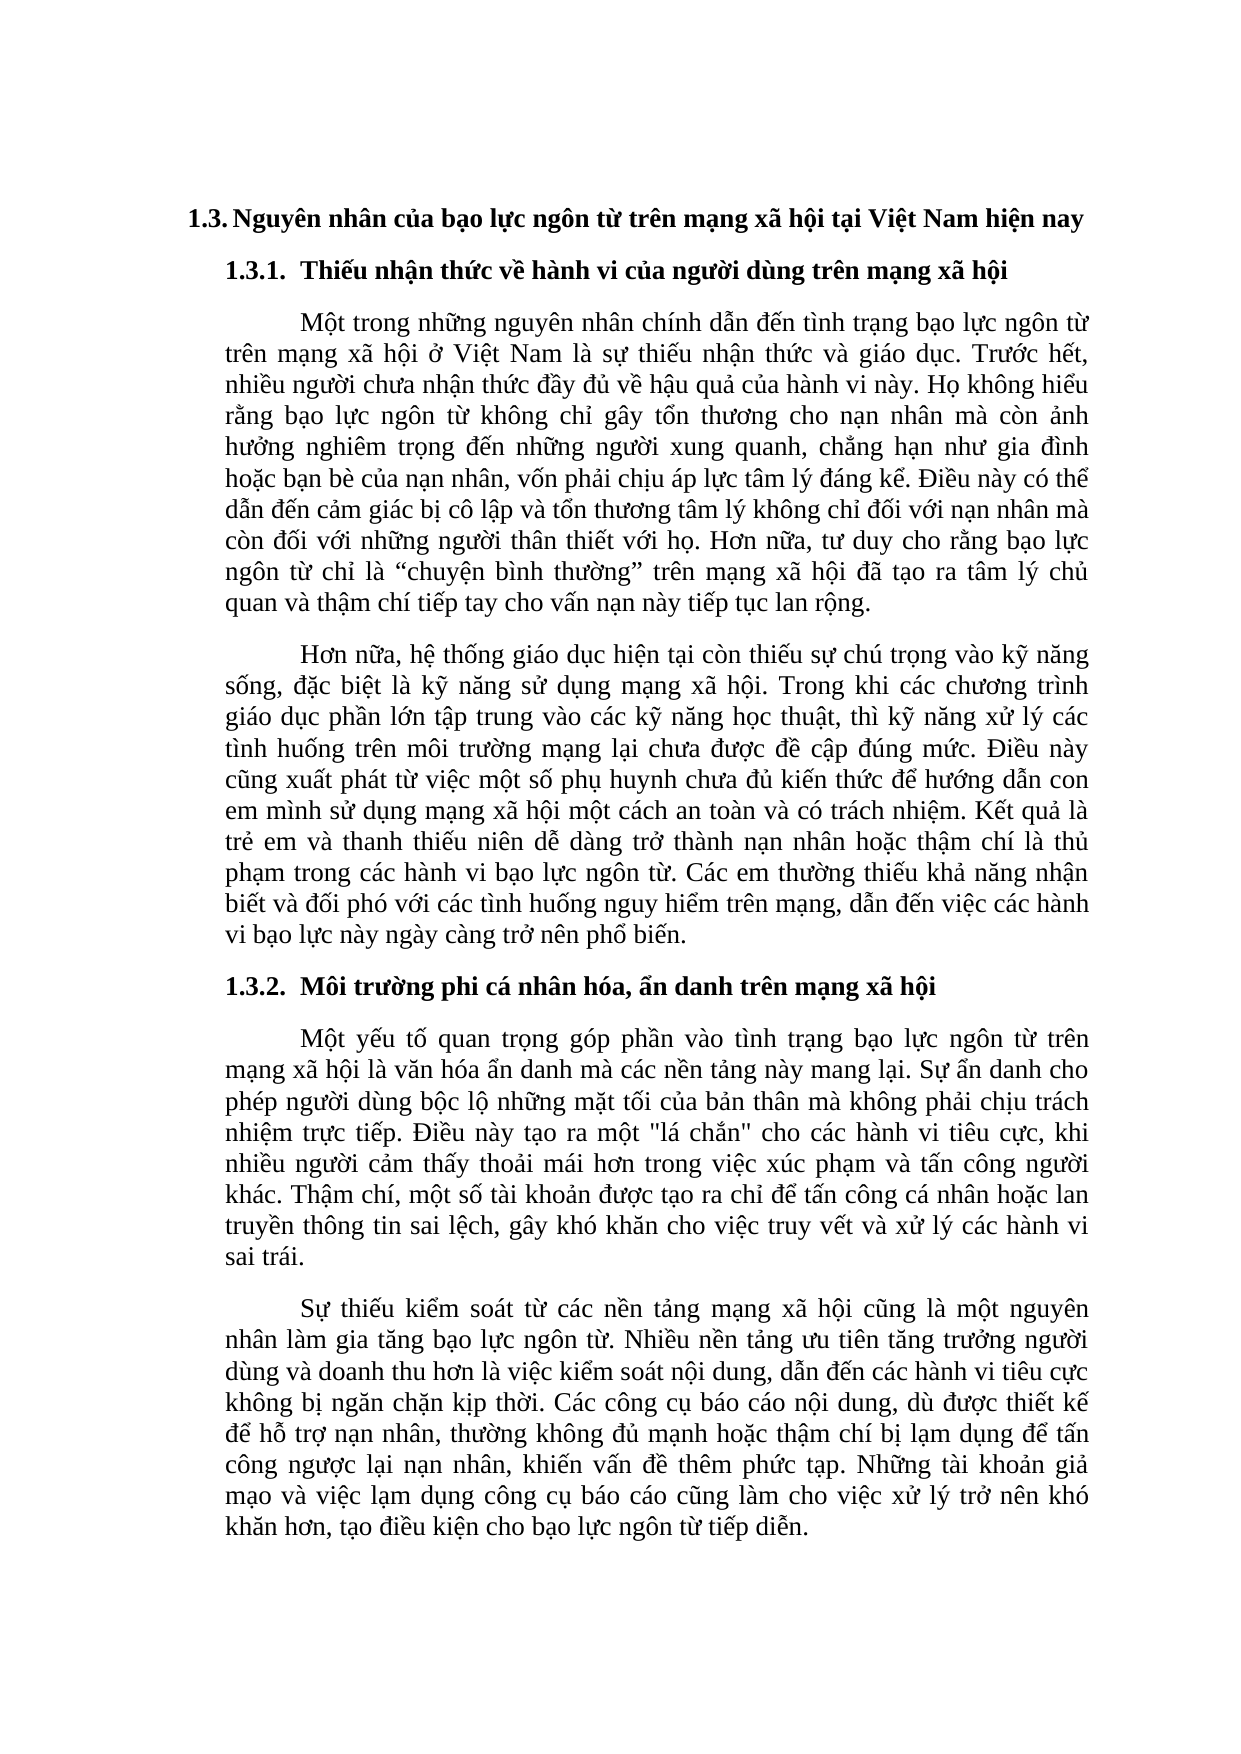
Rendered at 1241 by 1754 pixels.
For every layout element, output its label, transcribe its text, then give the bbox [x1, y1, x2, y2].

list Thiếu nhận thức về hành vi của người dùng trên mạng xã hội [225, 254, 1090, 285]
text Sự thiếu kiểm soát từ các nền tảng mạng xã hội cũng là một nguyên nhân làm gia tăng bạo lực ngôn từ. Nhiều nền tảng ưu tiên tăng trưởng người dùng và doanh thu hơn là việc kiểm soát nội dung, dẫn đến các hành vi tiêu cực không bị ngăn chặn kịp thời. Các công cụ báo cáo nội dung, dù được thiết kế để hỗ trợ nạn nhân, thường không đủ mạnh hoặc thậm chí bị lạm dụng để tấn công ngược lại nạn nhân, khiến vấn đề thêm phức tạp. Những tài khoản giả mạo và việc lạm dụng công cụ báo cáo cũng làm cho việc xử lý trở nên khó khăn hơn, tạo điều kiện cho bạo lực ngôn từ tiếp diễn. [225, 1292, 1090, 1542]
list Nguyên nhân của bạo lực ngôn từ trên mạng xã hội tại Việt Nam hiện nay [187, 202, 1090, 233]
list Môi trường phi cá nhân hóa, ẩn danh trên mạng xã hội [225, 971, 1090, 1002]
text Một trong những nguyên nhân chính dẫn đến tình trạng bạo lực ngôn từ trên mạng xã hội ở Việt Nam là sự thiếu nhận thức và giáo dục. Trước hết, nhiều người chưa nhận thức đầy đủ về hậu quả của hành vi này. Họ không hiểu rằng bạo lực ngôn từ không chỉ gây tổn thương cho nạn nhân mà còn ảnh hưởng nghiêm trọng đến những người xung quanh, chẳng hạn như gia đình hoặc bạn bè của nạn nhân, vốn phải chịu áp lực tâm lý đáng kể. Điều này có thể dẫn đến cảm giác bị cô lập và tổn thương tâm lý không chỉ đối với nạn nhân mà còn đối với những người thân thiết với họ. Hơn nữa, tư duy cho rằng bạo lực ngôn từ chỉ là “chuyện bình thường” trên mạng xã hội đã tạo ra tâm lý chủ quan và thậm chí tiếp tay cho vấn nạn này tiếp tục lan rộng. [225, 306, 1090, 617]
text Một yếu tố quan trọng góp phần vào tình trạng bạo lực ngôn từ trên mạng xã hội là văn hóa ẩn danh mà các nền tảng này mang lại. Sự ẩn danh cho phép người dùng bộc lộ những mặt tối của bản thân mà không phải chịu trách nhiệm trực tiếp. Điều này tạo ra một "lá chắn" cho các hành vi tiêu cực, khi nhiều người cảm thấy thoải mái hơn trong việc xúc phạm và tấn công người khác. Thậm chí, một số tài khoản được tạo ra chỉ để tấn công cá nhân hoặc lan truyền thông tin sai lệch, gây khó khăn cho việc truy vết và xử lý các hành vi sai trái. [225, 1022, 1090, 1272]
text Hơn nữa, hệ thống giáo dục hiện tại còn thiếu sự chú trọng vào kỹ năng sống, đặc biệt là kỹ năng sử dụng mạng xã hội. Trong khi các chương trình giáo dục phần lớn tập trung vào các kỹ năng học thuật, thì kỹ năng xử lý các tình huống trên môi trường mạng lại chưa được đề cập đúng mức. Điều này cũng xuất phát từ việc một số phụ huynh chưa đủ kiến thức để hướng dẫn con em mình sử dụng mạng xã hội một cách an toàn và có trách nhiệm. Kết quả là trẻ em và thanh thiếu niên dễ dàng trở thành nạn nhân hoặc thậm chí là thủ phạm trong các hành vi bạo lực ngôn từ. Các em thường thiếu khả năng nhận biết và đối phó với các tình huống nguy hiểm trên mạng, dẫn đến việc các hành vi bạo lực này ngày càng trở nên phổ biến. [225, 638, 1090, 950]
